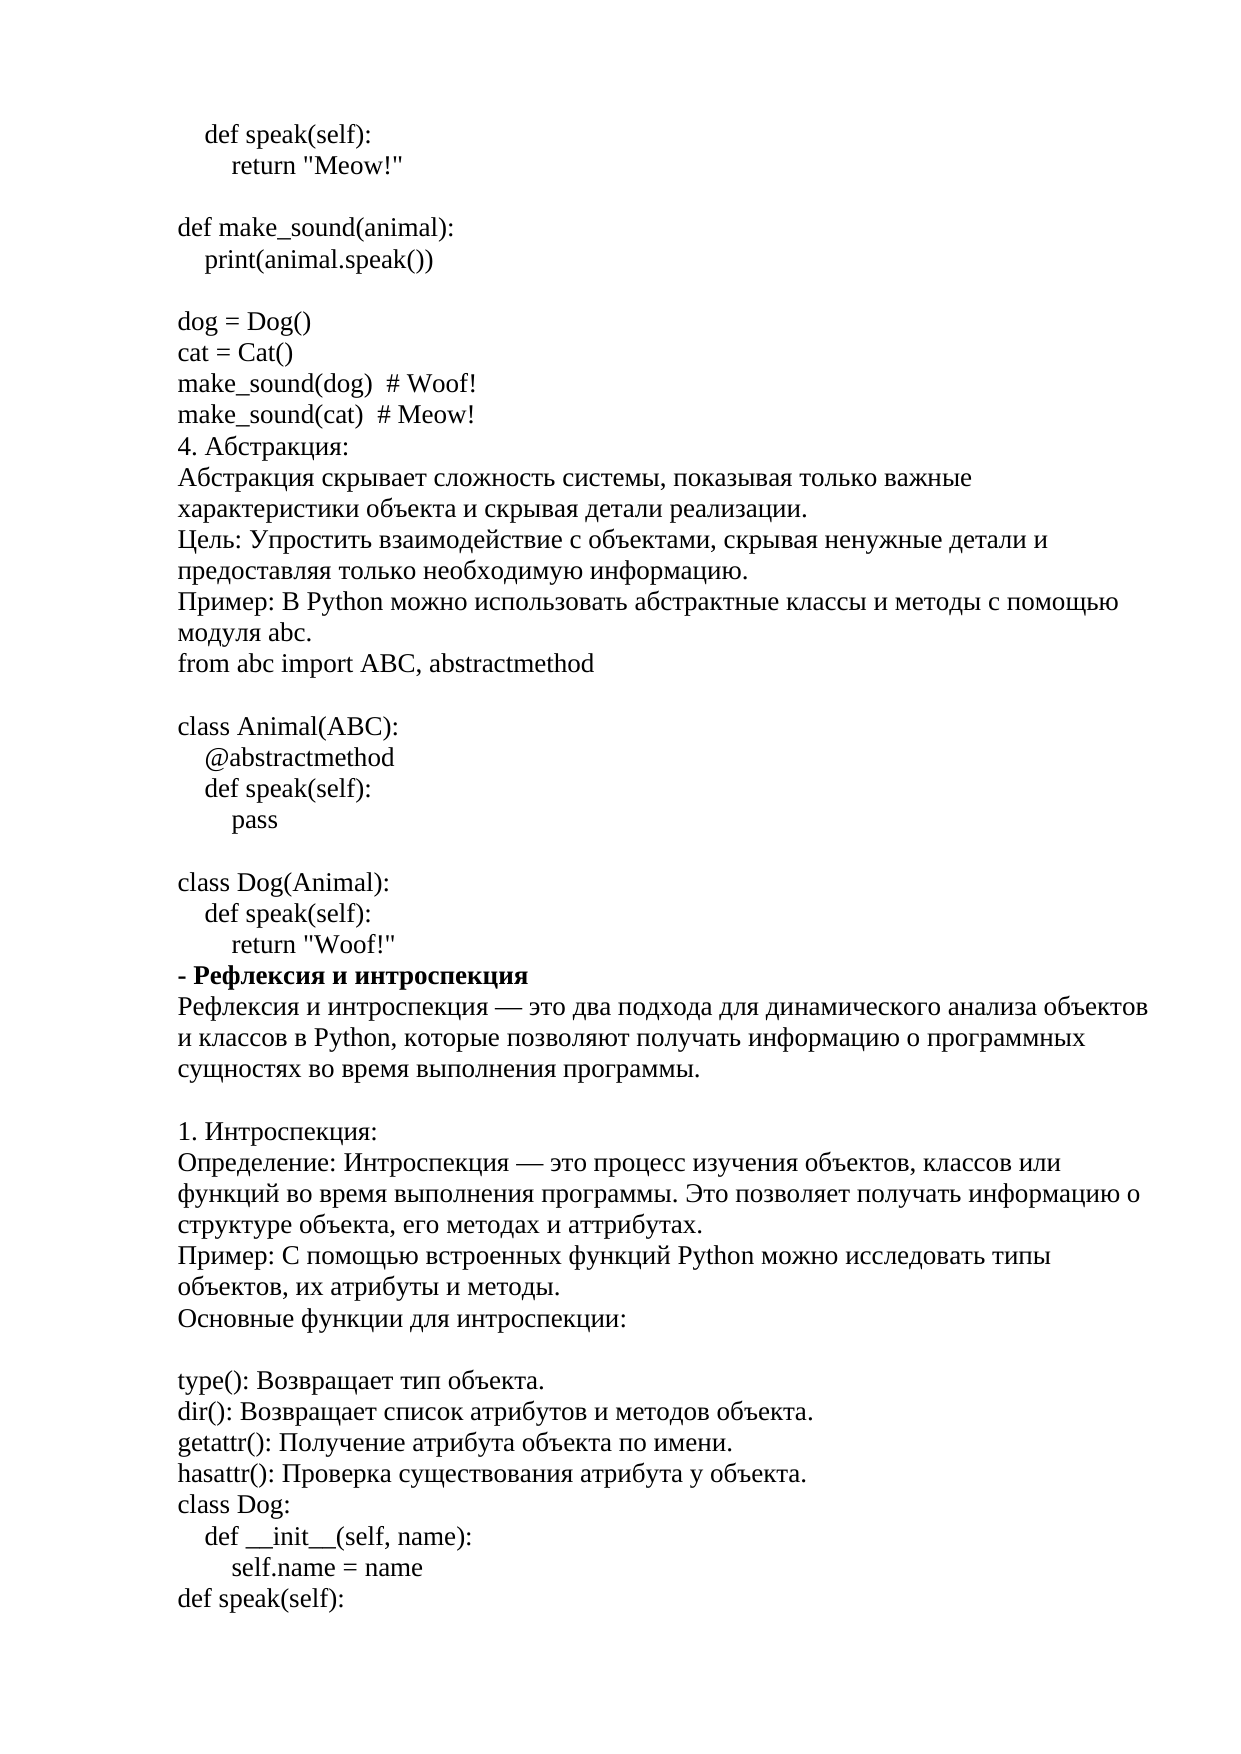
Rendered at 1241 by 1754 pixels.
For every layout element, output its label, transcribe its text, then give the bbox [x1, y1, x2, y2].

text @abstractmethod [177, 741, 1152, 772]
text def speak(self): [177, 897, 1152, 928]
text Основные функции для интроспекции: [177, 1302, 1152, 1333]
text cat = Cat() [177, 336, 1152, 367]
text def speak(self): [177, 772, 1152, 803]
text Определение: Интроспекция — это процесс изучения объектов, классов или функций во время выполнения программы. Это позволяет получать информацию о структуре объекта, его методах и аттрибутах. [177, 1146, 1152, 1239]
text Пример: В Python можно использовать абстрактные классы и методы с помощью модуля abc. [177, 585, 1152, 648]
text def make_sound(animal): [177, 212, 1152, 243]
text dir(): Возвращает список атрибутов и методов объекта. [177, 1395, 1152, 1426]
text from abc import ABC, abstractmethod [177, 648, 1152, 679]
text make_sound(cat) # Meow! [177, 398, 1152, 429]
text Рефлексия и интроспекция — это два подхода для динамического анализа объектов и классов в Python, которые позволяют получать информацию о программных сущностях во время выполнения программы. [177, 990, 1152, 1084]
text dog = Dog() [177, 305, 1152, 336]
text getattr(): Получение атрибута объекта по имени. [177, 1426, 1152, 1457]
text pass [177, 803, 1152, 834]
text 4. Абстракция: [177, 429, 1152, 461]
text return "Meow!" [177, 149, 1152, 180]
text print(animal.speak()) [177, 243, 1152, 274]
text - Рефлексия и интроспекция [177, 959, 1152, 990]
text def __init__(self, name): [177, 1520, 1152, 1551]
text Абстракция скрывает сложность системы, показывая только важные характеристики объекта и скрывая детали реализации. [177, 461, 1152, 523]
text class Dog(Animal): [177, 866, 1152, 897]
text self.name = name [177, 1551, 1152, 1582]
text hasattr(): Проверка существования атрибута у объекта. [177, 1457, 1152, 1488]
text def speak(self): [177, 1582, 1152, 1613]
text Пример: С помощью встроенных функций Python можно исследовать типы объектов, их атрибуты и методы. [177, 1239, 1152, 1302]
text class Animal(ABC): [177, 710, 1152, 741]
text def speak(self): [177, 118, 1152, 149]
text 1. Интроспекция: [177, 1115, 1152, 1146]
text class Dog: [177, 1488, 1152, 1520]
text type(): Возвращает тип объекта. [177, 1364, 1152, 1395]
text make_sound(dog) # Woof! [177, 367, 1152, 398]
text return "Woof!" [177, 928, 1152, 959]
text Цель: Упростить взаимодействие с объектами, скрывая ненужные детали и предоставляя только необходимую информацию. [177, 523, 1152, 585]
